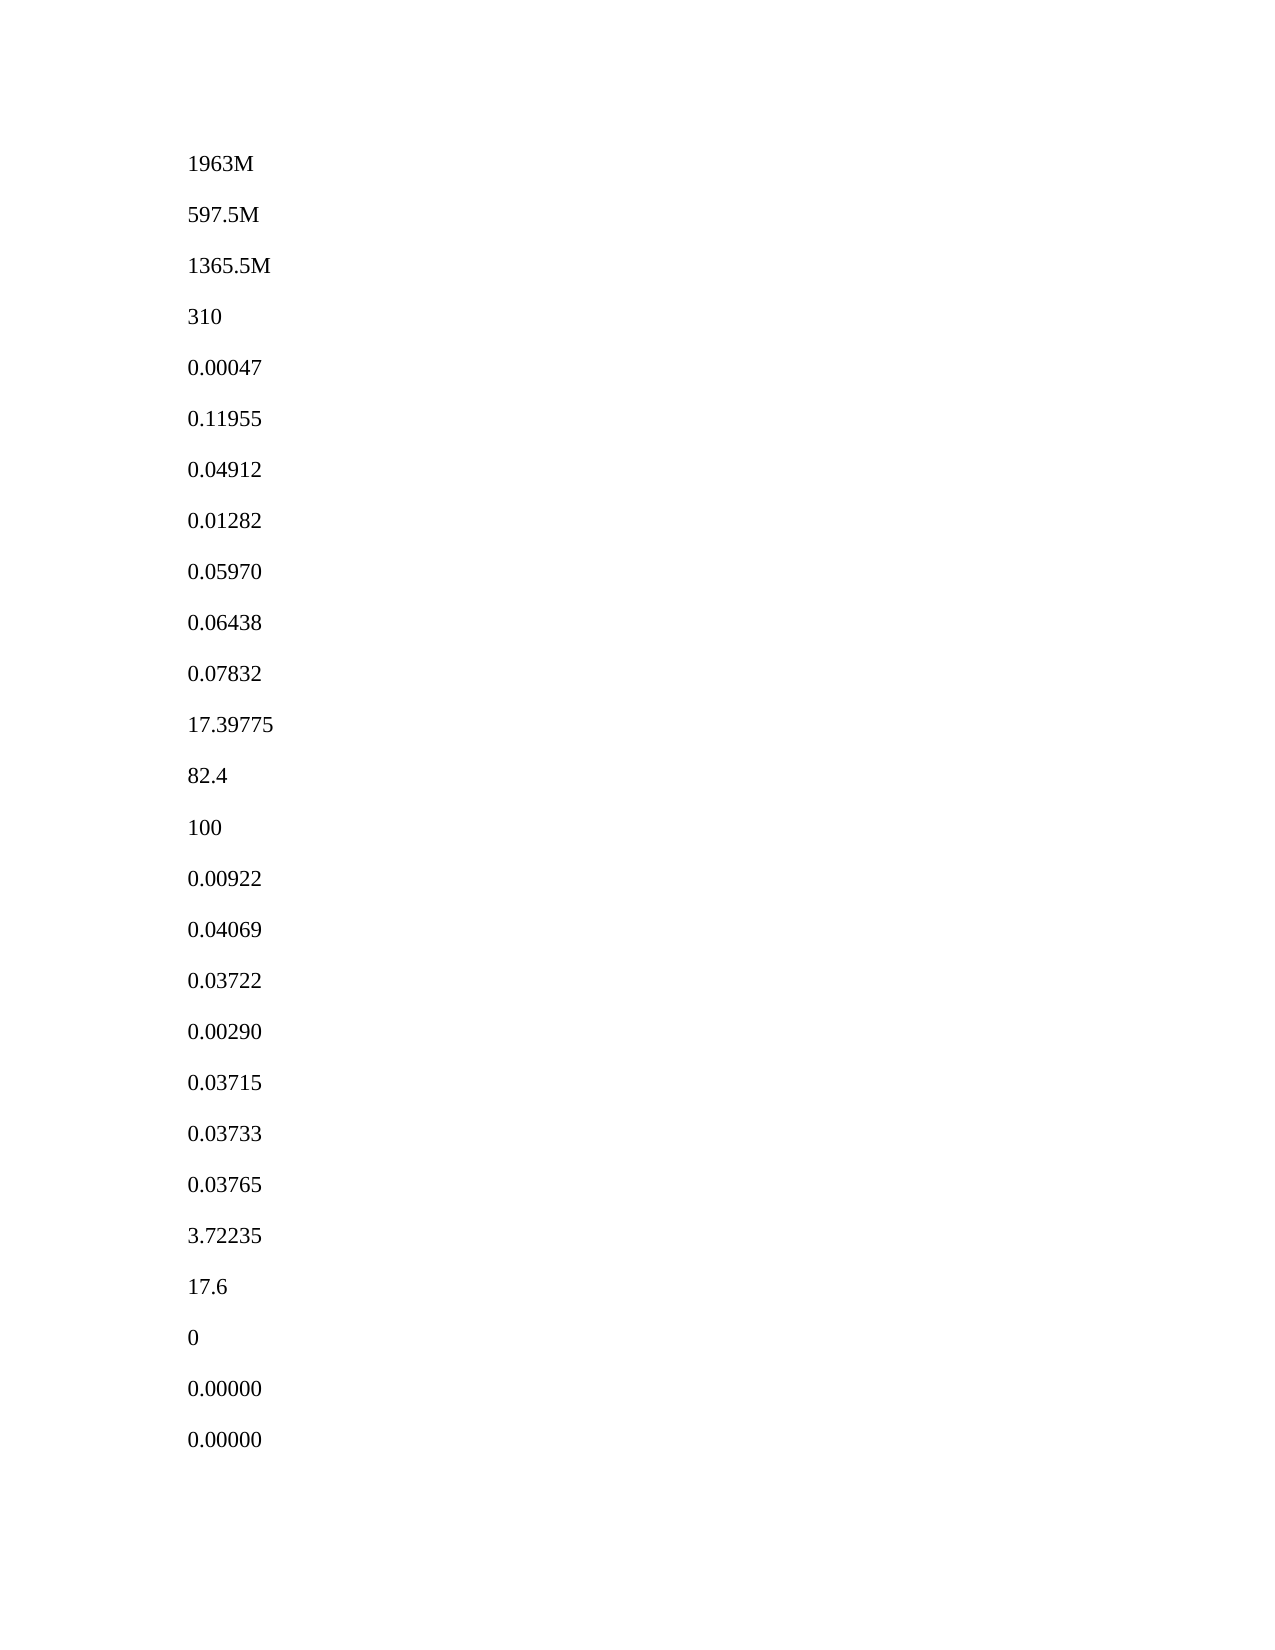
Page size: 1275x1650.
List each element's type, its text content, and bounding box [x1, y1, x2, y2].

table_cell 0.00000 [176, 1426, 1076, 1477]
table_cell 0.01282 [176, 507, 1076, 558]
table_cell 17.39775 [176, 711, 1076, 762]
table_cell 0.00000 [176, 1375, 1076, 1426]
table_cell 0.04069 [176, 916, 1076, 967]
table_cell 0.03722 [176, 967, 1076, 1018]
table_cell 0.11955 [176, 405, 1076, 456]
table_cell 0.04912 [176, 456, 1076, 507]
table_cell 3.72235 [176, 1222, 1076, 1273]
table_cell 0.00290 [176, 1018, 1076, 1069]
table_cell 1365.5M [176, 252, 1076, 303]
table_cell 597.5M [176, 201, 1076, 252]
table_cell 0 [176, 1324, 1076, 1375]
table_cell 17.6 [176, 1273, 1076, 1324]
table_cell 100 [176, 814, 1076, 864]
table_cell 0.03733 [176, 1120, 1076, 1171]
table_cell 0.00047 [176, 354, 1076, 405]
table_cell 310 [176, 303, 1076, 354]
table_header 1963M [176, 150, 1076, 201]
table_cell 82.4 [176, 763, 1076, 813]
table_cell 0.07832 [176, 660, 1076, 711]
table_cell 0.05970 [176, 558, 1076, 609]
table_cell 0.06438 [176, 609, 1076, 660]
table_cell 0.00922 [176, 865, 1076, 916]
table_cell 0.03765 [176, 1171, 1076, 1222]
table_cell 0.03715 [176, 1069, 1076, 1120]
